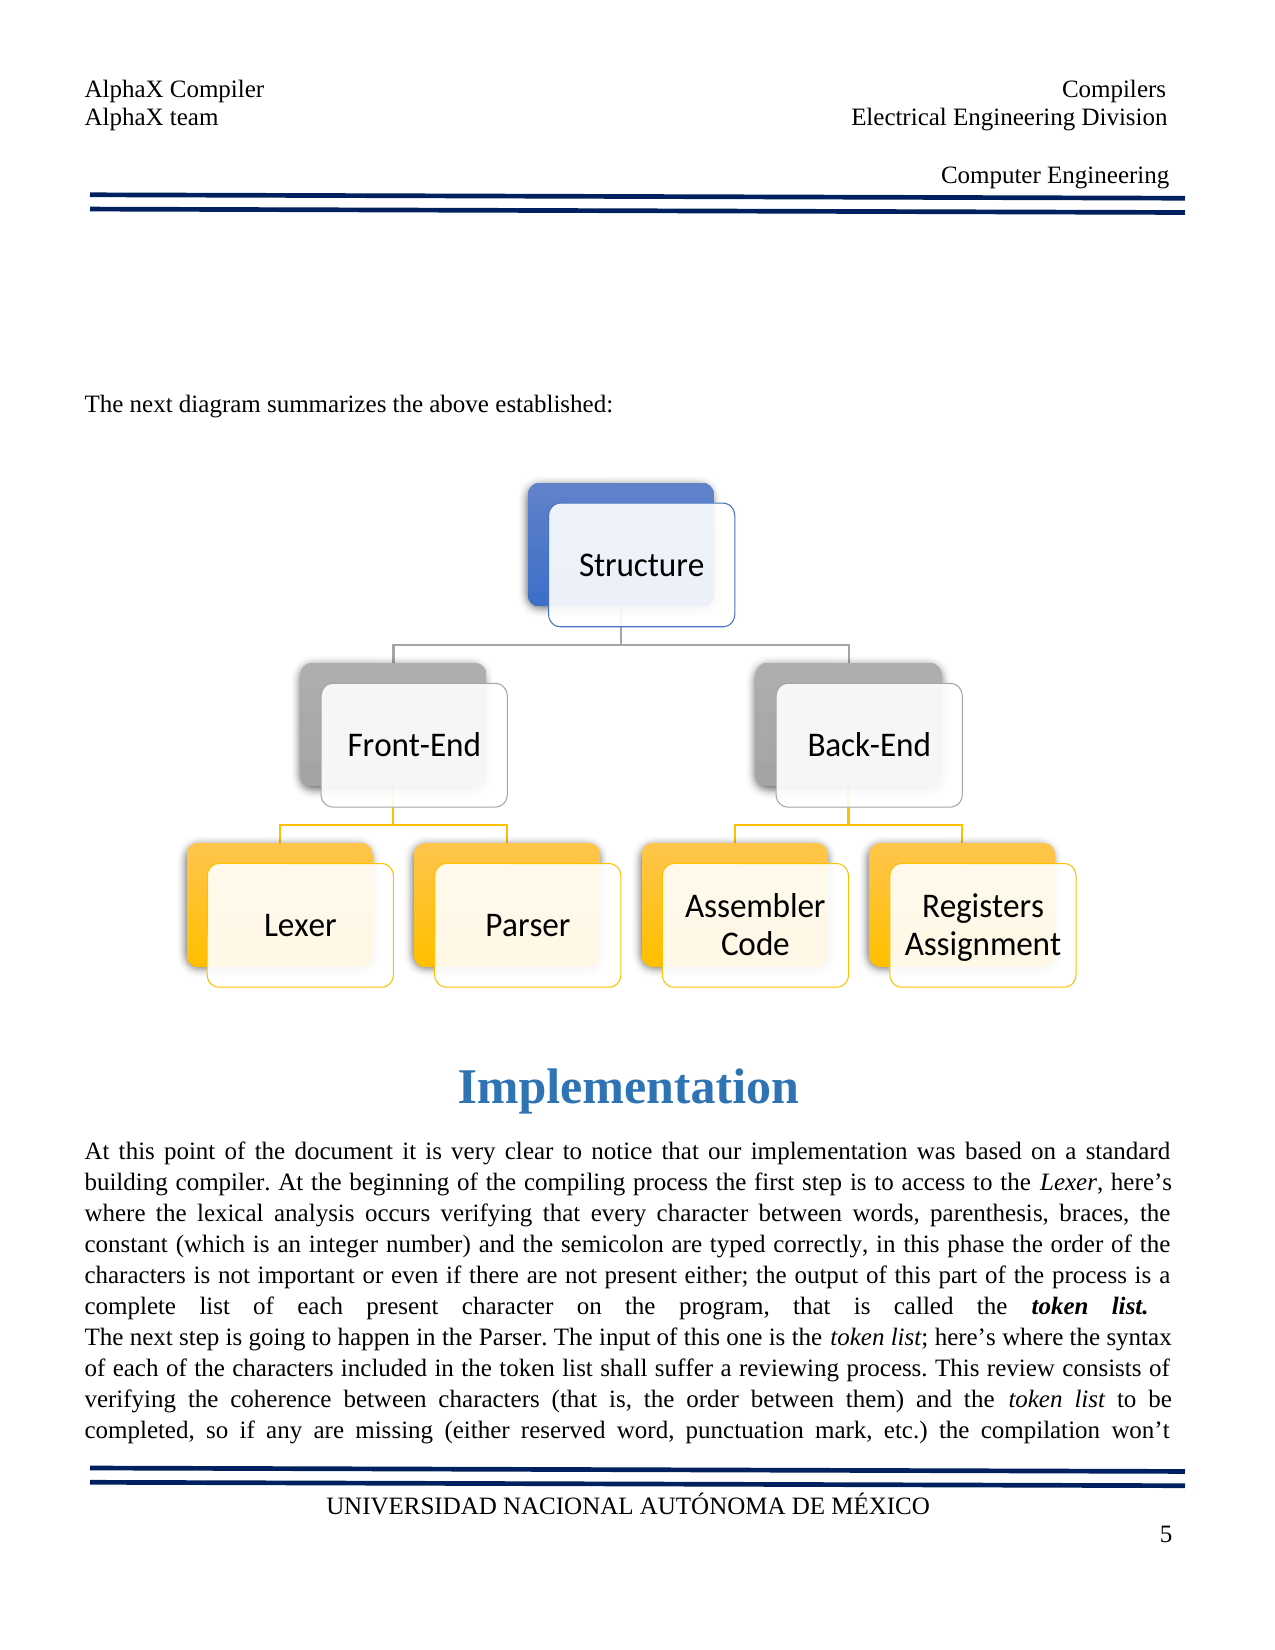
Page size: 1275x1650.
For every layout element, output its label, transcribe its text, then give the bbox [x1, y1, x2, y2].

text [84, 1136, 1172, 1444]
text Implementation [84, 1057, 1172, 1115]
text The next diagram summarizes the above established: [84, 389, 1172, 418]
